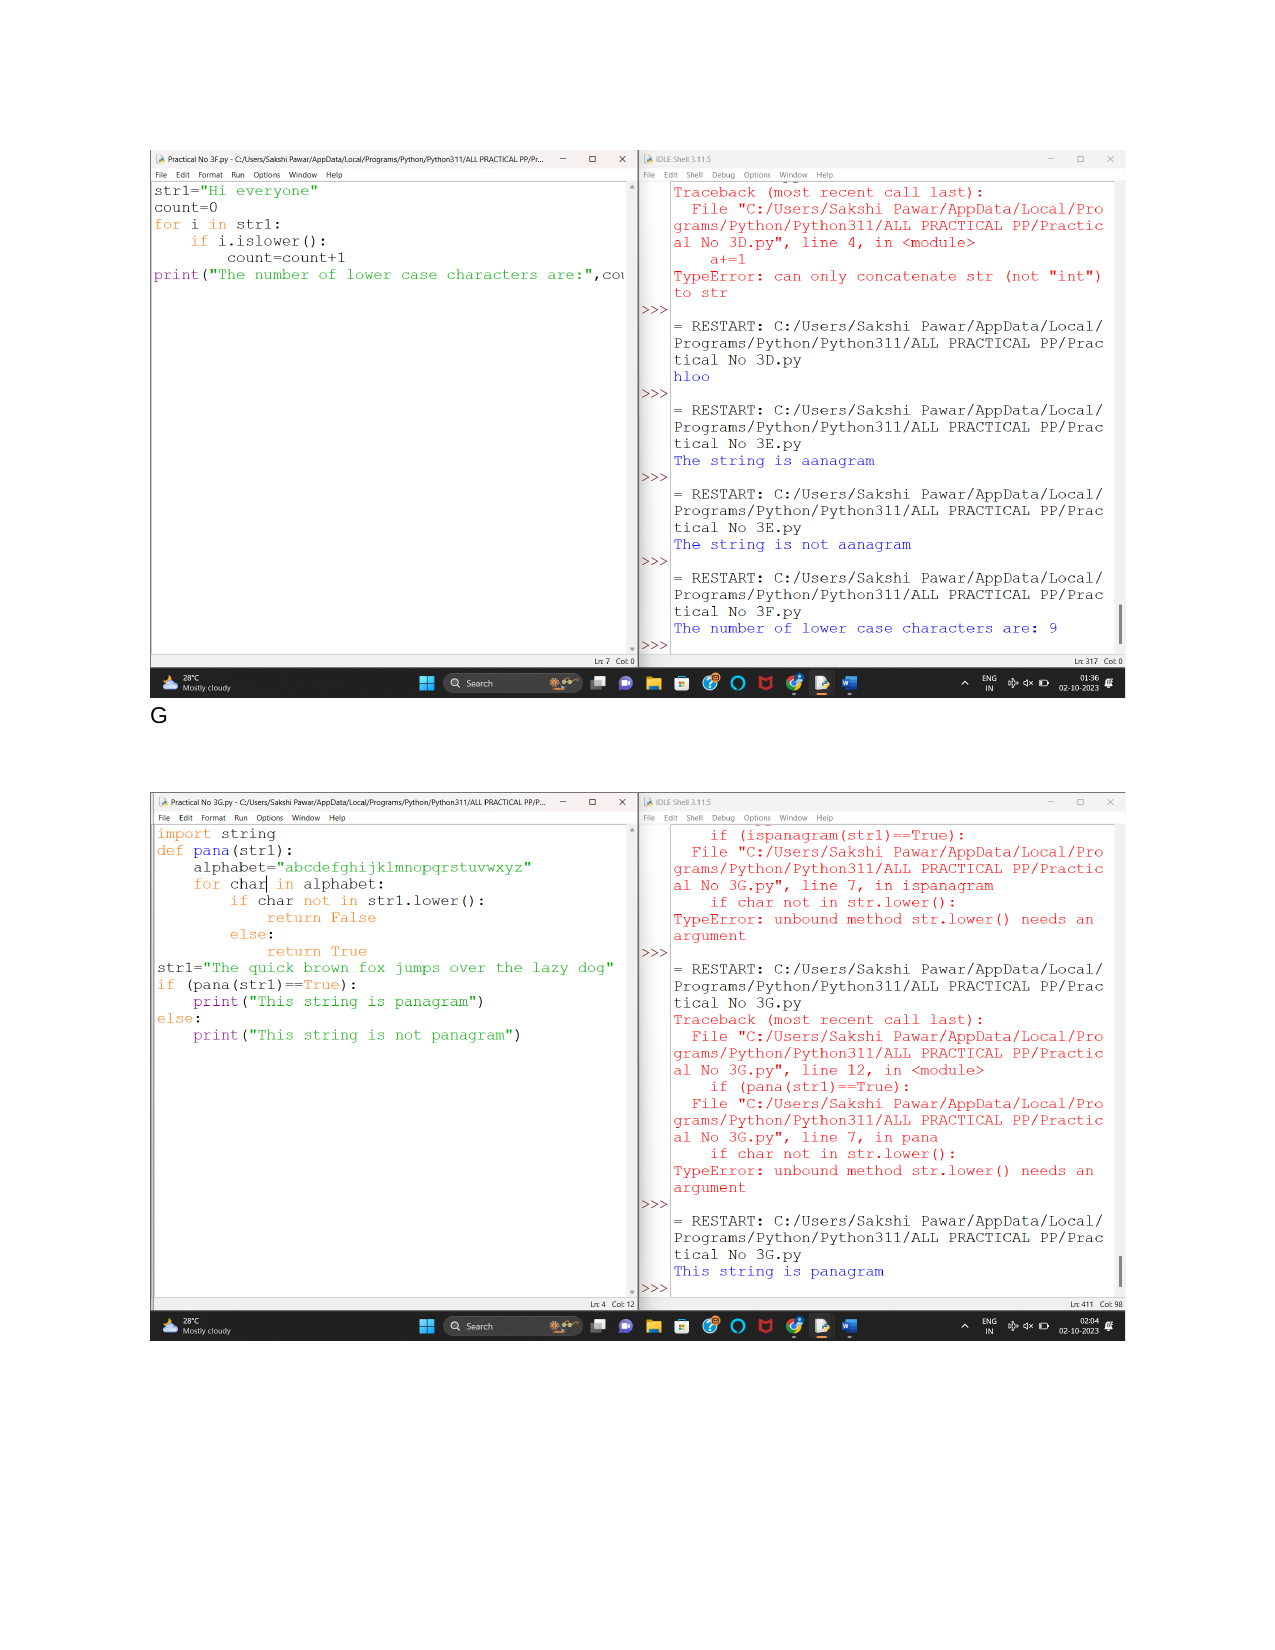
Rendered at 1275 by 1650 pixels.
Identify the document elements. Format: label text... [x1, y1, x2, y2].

picture [150, 792, 1125, 1341]
text G [150, 702, 1125, 728]
picture [150, 150, 1125, 698]
